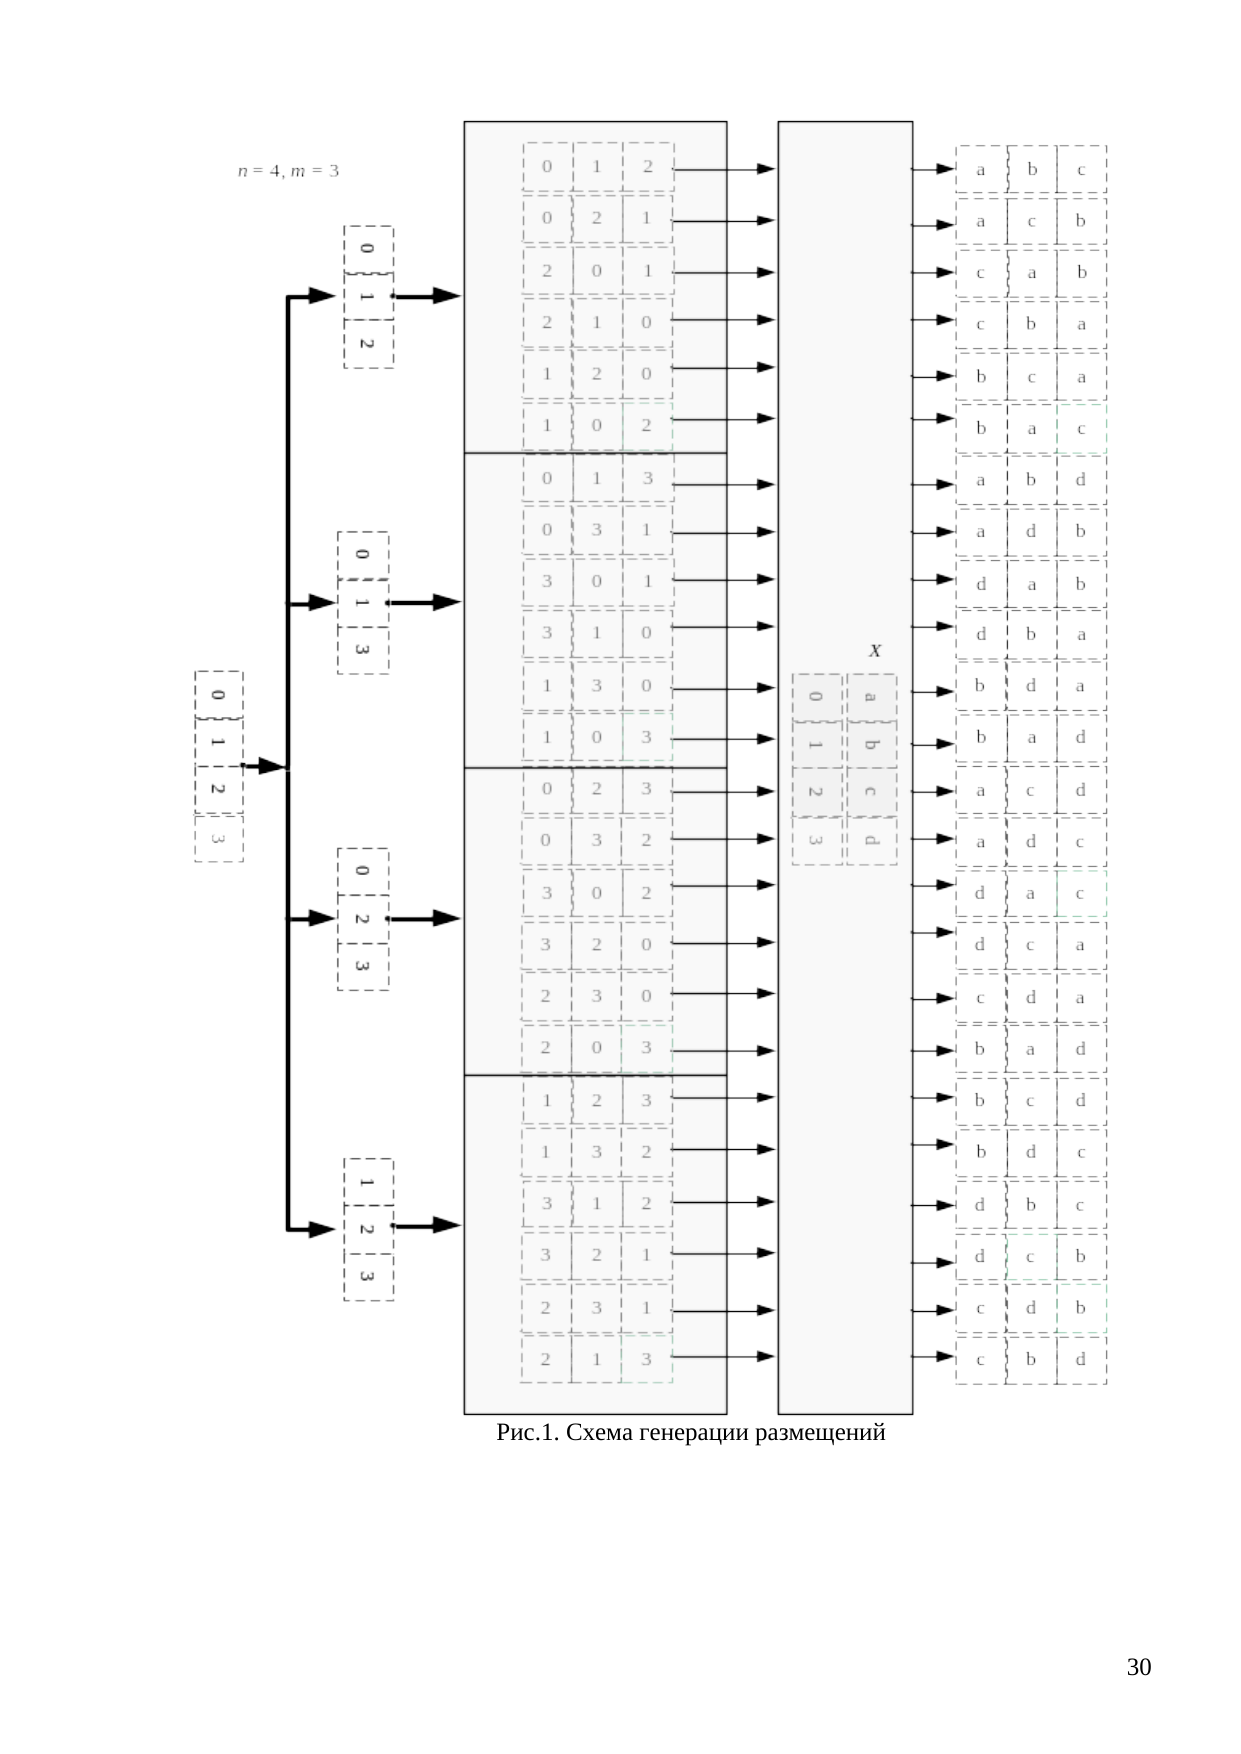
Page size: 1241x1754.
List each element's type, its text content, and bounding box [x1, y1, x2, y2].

text Рис.1. Схема генерации размещений [177, 1417, 1152, 1445]
